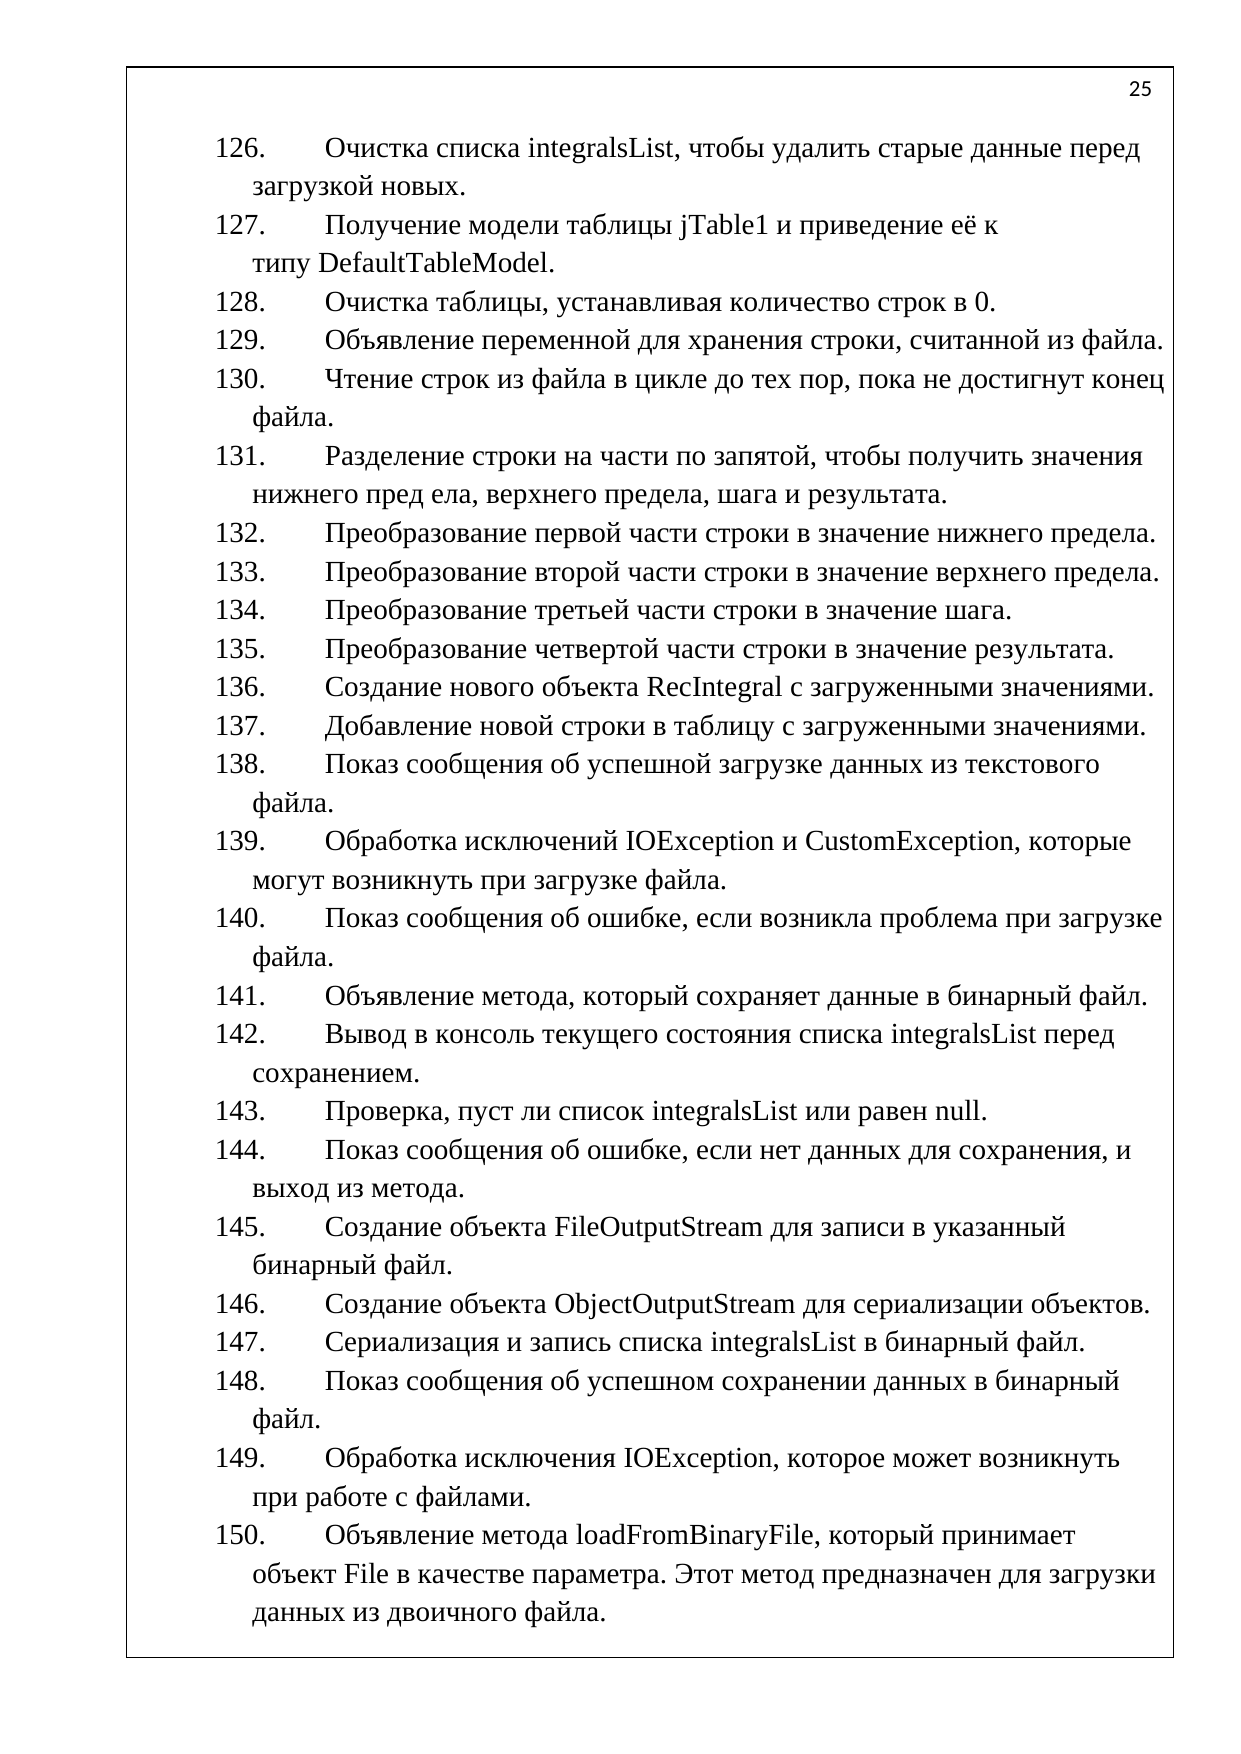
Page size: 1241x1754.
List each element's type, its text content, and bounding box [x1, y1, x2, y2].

list Преобразование четвертой части строки в значение результата. [214, 631, 1167, 664]
list Очистка списка integralsList, чтобы удалить старые данные перед загрузкой новых. [214, 130, 1167, 202]
list Объявление метода loadFromBinaryFile, который принимает объект File в качестве параметра. Этот метод предназначен для загрузки данных из двоичного файла. [214, 1517, 1167, 1628]
list Показ сообщения об ошибке, если нет данных для сохранения, и выход из метода. [214, 1132, 1167, 1204]
list Объявление метода, который сохраняет данные в бинарный файл. [214, 978, 1167, 1011]
list Показ сообщения об ошибке, если возникла проблема при загрузке файла. [214, 901, 1167, 973]
list Сериализация и запись списка integralsList в бинарный файл. [214, 1324, 1167, 1358]
list Добавление новой строки в таблицу с загруженными значениями. [214, 708, 1167, 741]
list Создание объекта FileOutputStream для записи в указанный бинарный файл. [214, 1209, 1167, 1281]
list Обработка исключений IOException и CustomException, которые могут возникнуть при загрузке файла. [214, 823, 1167, 896]
list Преобразование первой части строки в значение нижнего предела. [214, 515, 1167, 549]
list Разделение строки на части по запятой, чтобы получить значения нижнего пред ела, верхнего предела, шага и результата. [214, 438, 1167, 510]
list Показ сообщения об успешном сохранении данных в бинарный файл. [214, 1363, 1167, 1435]
list Очистка таблицы, устанавливая количество строк в 0. [214, 284, 1167, 317]
list Преобразование второй части строки в значение верхнего предела. [214, 554, 1167, 587]
list Создание объекта ObjectOutputStream для сериализации объектов. [214, 1286, 1167, 1319]
list Проверка, пуст ли список integralsList или равен null. [214, 1093, 1167, 1127]
list Получение модели таблицы jTable1 и приведение её к типу DefaultTableModel. [214, 207, 1167, 279]
list Показ сообщения об успешной загрузке данных из текстового файла. [214, 746, 1167, 818]
list Объявление переменной для хранения строки, считанной из файла. [214, 322, 1167, 356]
list Преобразование третьей части строки в значение шага. [214, 592, 1167, 626]
list Создание нового объекта RecIntegral с загруженными значениями. [214, 669, 1167, 703]
list Обработка исключения IOException, которое может возникнуть при работе с файлами. [214, 1440, 1167, 1512]
list Чтение строк из файла в цикле до тех пор, пока не достигнут конец файла. [214, 361, 1167, 433]
list Вывод в консоль текущего состояния списка integralsList перед сохранением. [214, 1016, 1167, 1088]
